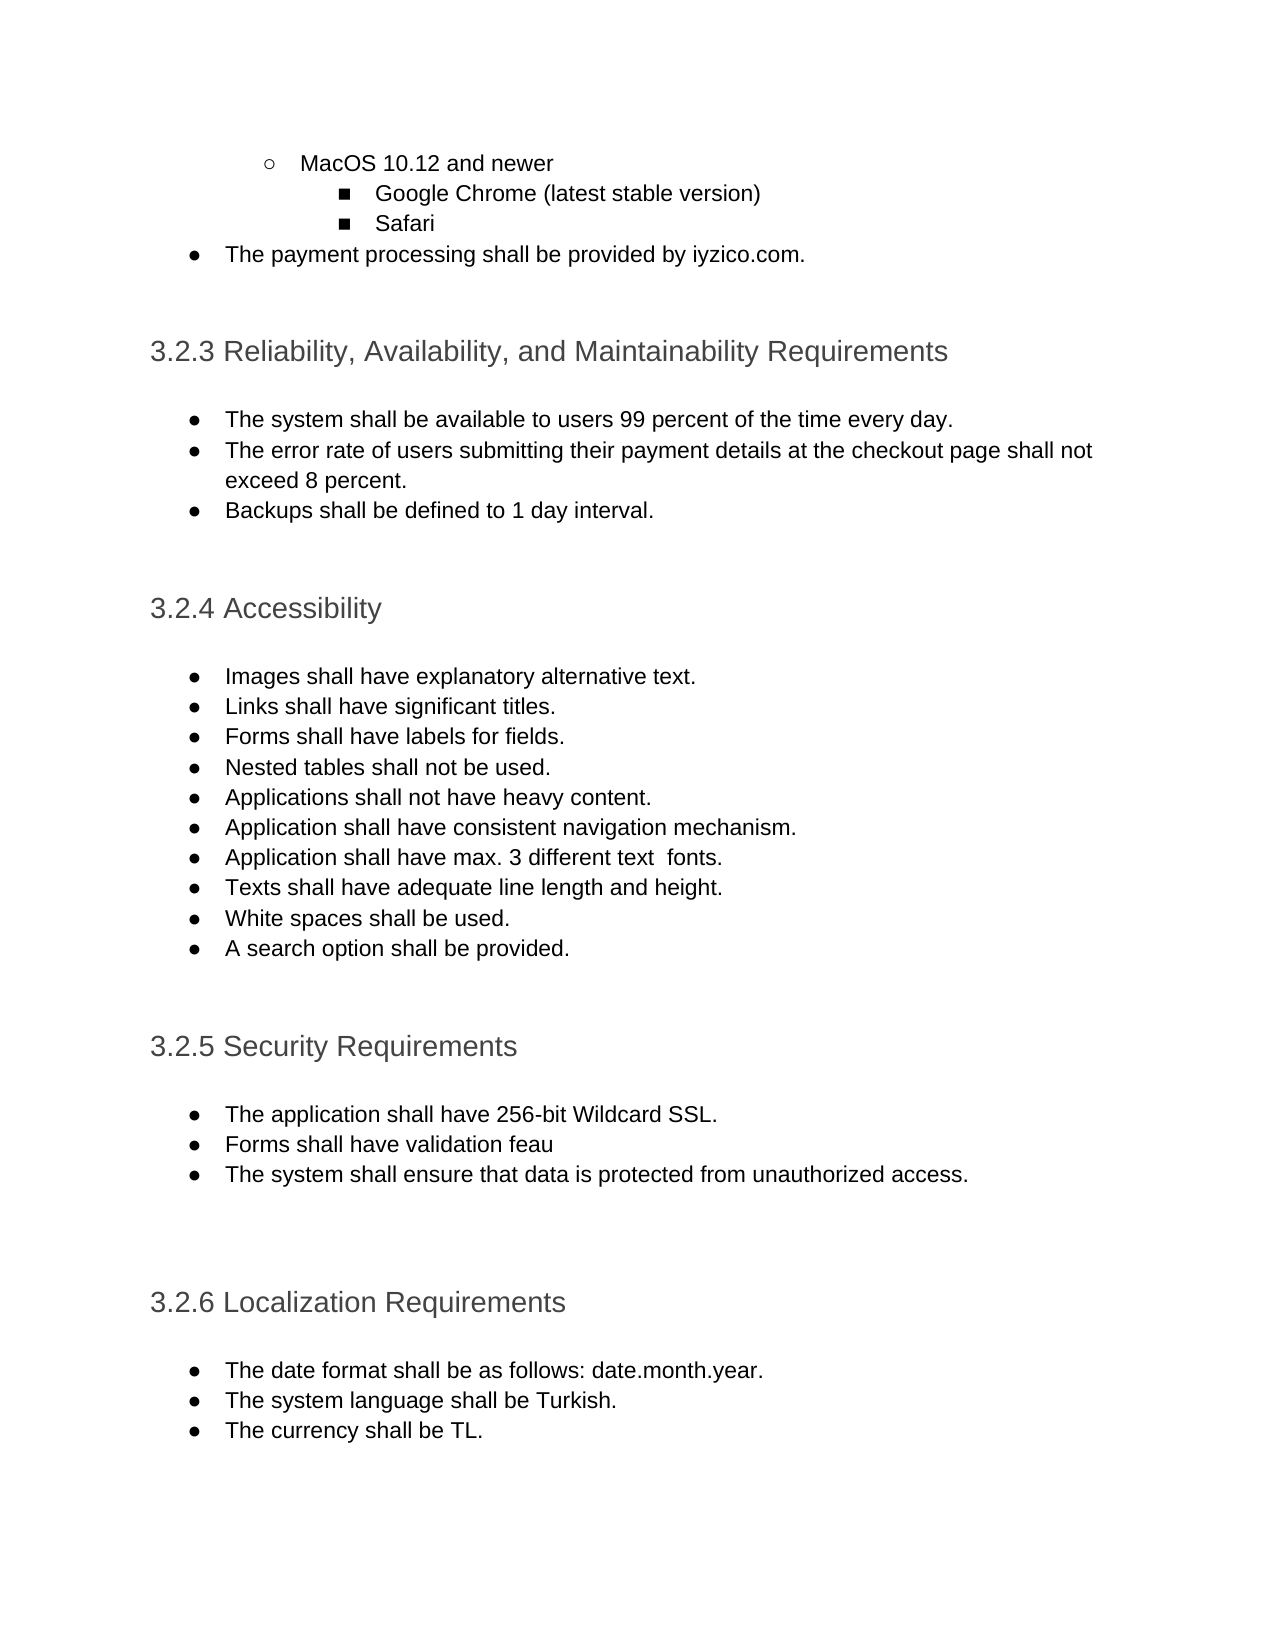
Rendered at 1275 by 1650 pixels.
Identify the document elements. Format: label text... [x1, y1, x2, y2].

list Safari [337, 210, 1125, 237]
subtitle 3.2.3 Reliability, Availability, and Maintainability Requirements [150, 334, 1125, 368]
list Nested tables shall not be used. [187, 753, 1125, 780]
list Images shall have explanatory alternative text. [187, 663, 1125, 689]
subtitle 3.2.6 Localization Requirements [150, 1285, 1125, 1318]
list The application shall have 256-bit Wildcard SSL. [187, 1101, 1125, 1127]
list Links shall have significant titles. [187, 693, 1125, 719]
list Backups shall be defined to 1 day interval. [187, 497, 1125, 523]
list The system shall be available to users 99 percent of the time every day. [187, 406, 1125, 433]
list The payment processing shall be provided by iyzico.com. [187, 241, 1125, 267]
list The date format shall be as follows: date.month.year. [187, 1357, 1125, 1383]
list A search option shall be provided. [187, 935, 1125, 961]
list The system language shall be Turkish. [187, 1387, 1125, 1414]
subtitle 3.2.4 Accessibility [150, 591, 1125, 624]
list The system shall ensure that data is protected from unauthorized access. [187, 1161, 1125, 1187]
list The currency shall be TL. [187, 1417, 1125, 1444]
list Applications shall not have heavy content. [187, 784, 1125, 810]
list The error rate of users submitting their payment details at the checkout page shall not exceed 8 percent. [187, 437, 1125, 493]
list Forms shall have labels for fields. [187, 723, 1125, 750]
list Forms shall have validation feau [187, 1131, 1125, 1157]
list Google Chrome (latest stable version) [337, 180, 1125, 207]
list Application shall have max. 3 different text fonts. [187, 844, 1125, 871]
list Texts shall have adequate line length and height. [187, 874, 1125, 901]
list Application shall have consistent navigation mechanism. [187, 814, 1125, 840]
subtitle 3.2.5 Security Requirements [150, 1028, 1125, 1062]
list White spaces shall be used. [187, 904, 1125, 931]
list MacOS 10.12 and newer [262, 150, 1125, 176]
